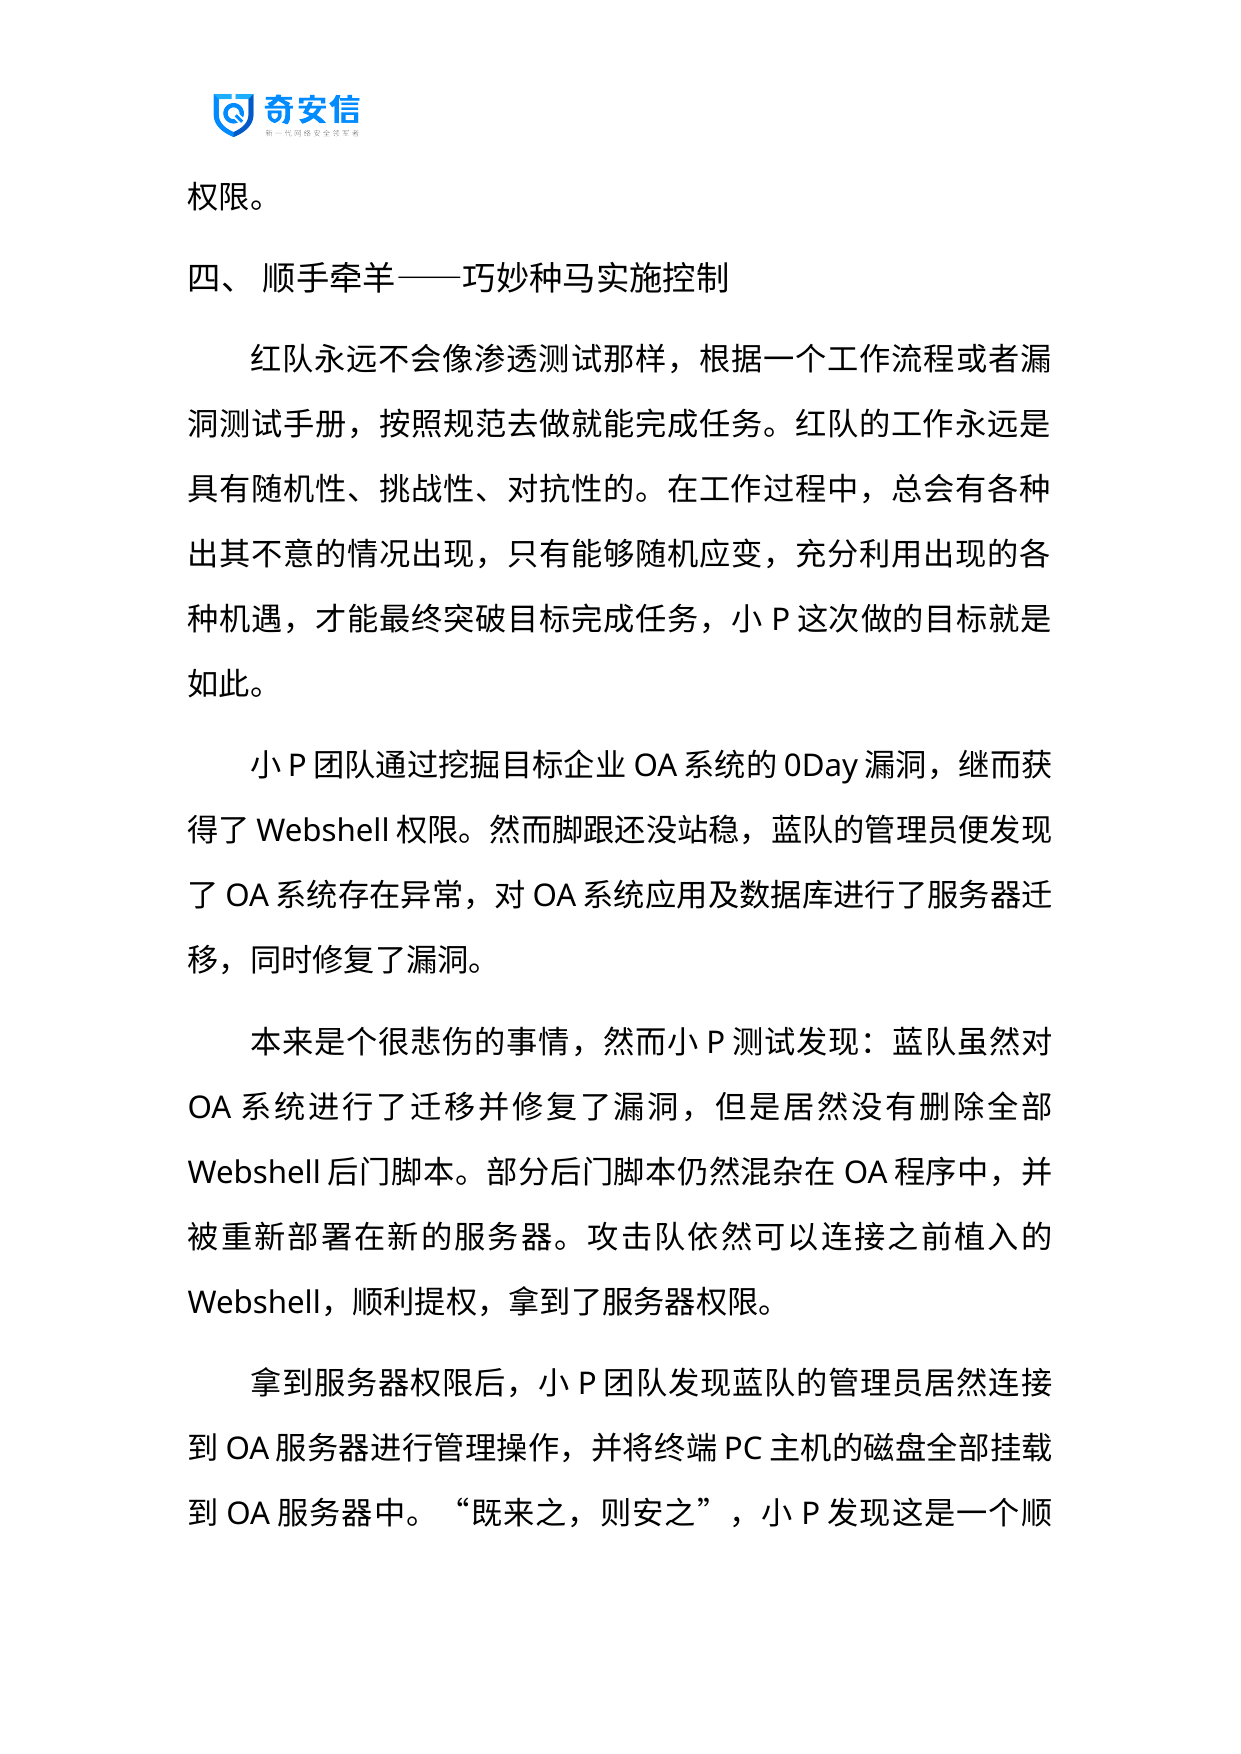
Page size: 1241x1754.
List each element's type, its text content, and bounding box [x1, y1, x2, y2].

list 顺手牵羊——巧妙种马实施控制 [187, 243, 1053, 308]
text 小P团队通过挖掘目标企业OA系统的0Day漏洞，继而获得了Webshell权限。然而脚跟还没站稳，蓝队的管理员便发现了OA系统存在异常，对OA系统应用及数据库进行了服务器迁移，同时修复了漏洞。 [187, 731, 1053, 991]
text 本来是个很悲伤的事情，然而小P测试发现：蓝队虽然对OA系统进行了迁移并修复了漏洞，但是居然没有删除全部Webshell后门脚本。部分后门脚本仍然混杂在OA程序中，并被重新部署在新的服务器。攻击队依然可以连接之前植入的Webshell，顺利提权，拿到了服务器权限。 [187, 1007, 1053, 1332]
picture [187, 88, 388, 139]
text 红队永远不会像渗透测试那样，根据一个工作流程或者漏洞测试手册，按照规范去做就能完成任务。红队的工作永远是具有随机性、挑战性、对抗性的。在工作过程中，总会有各种出其不意的情况出现，只有能够随机应变，充分利用出现的各种机遇，才能最终突破目标完成任务，小P这次做的目标就是如此。 [187, 324, 1053, 714]
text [187, 1348, 1053, 1543]
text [187, 162, 1053, 227]
